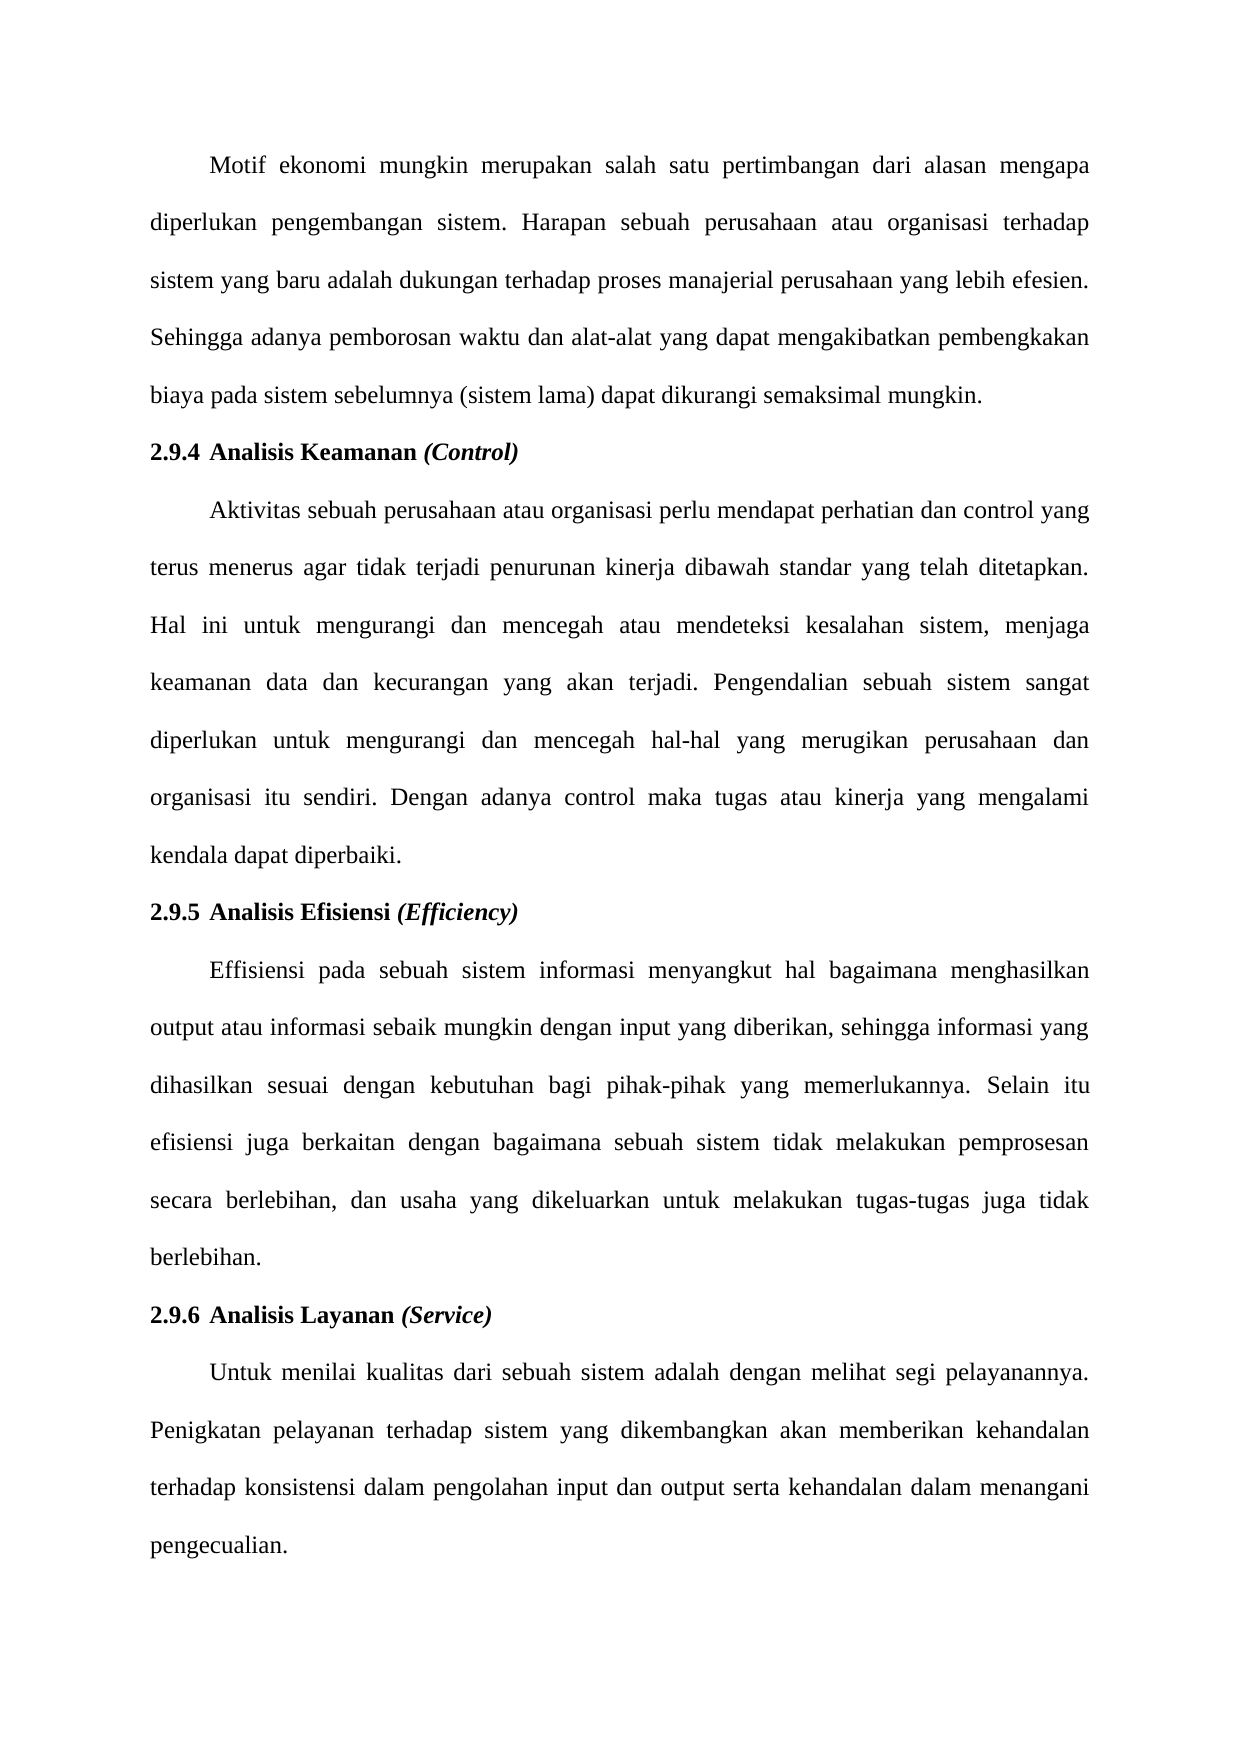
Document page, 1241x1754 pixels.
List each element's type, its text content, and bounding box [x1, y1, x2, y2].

list Analisis Layanan (Service) [150, 1300, 1090, 1329]
list Analisis Efisiensi (Efficiency) [150, 897, 1090, 926]
list Effisiensi pada sebuah sistem informasi menyangkut hal bagaimana menghasilkan output atau informasi sebaik mungkin dengan input yang diberikan, sehingga informasi yang dihasilkan sesuai dengan kebutuhan bagi pihak-pihak yang memerlukannya. Selain itu efisiensi juga berkaitan dengan bagaimana sebuah sistem tidak melakukan pemprosesan secara berlebihan, dan usaha yang dikeluarkan untuk melakukan tugas-tugas juga tidak berlebihan. [150, 955, 1090, 1271]
list Untuk menilai kualitas dari sebuah sistem adalah dengan melihat segi pelayanannya. Penigkatan pelayanan terhadap sistem yang dikembangkan akan memberikan kehandalan terhadap konsistensi dalam pengolahan input dan output serta kehandalan dalam menangani pengecualian. [150, 1357, 1090, 1559]
list Aktivitas sebuah perusahaan atau organisasi perlu mendapat perhatian dan control yang terus menerus agar tidak terjadi penurunan kinerja dibawah standar yang telah ditetapkan. Hal ini untuk mengurangi dan mencegah atau mendeteksi kesalahan sistem, menjaga keamanan data dan kecurangan yang akan terjadi. Pengendalian sebuah sistem sangat diperlukan untuk mengurangi dan mencegah hal-hal yang merugikan perusahaan dan organisasi itu sendiri. Dengan adanya control maka tugas atau kinerja yang mengalami kendala dapat diperbaiki. [150, 495, 1090, 869]
list Motif ekonomi mungkin merupakan salah satu pertimbangan dari alasan mengapa diperlukan pengembangan sistem. Harapan sebuah perusahaan atau organisasi terhadap sistem yang baru adalah dukungan terhadap proses manajerial perusahaan yang lebih efesien. Sehingga adanya pemborosan waktu dan alat-alat yang dapat mengakibatkan pembengkakan biaya pada sistem sebelumnya (sistem lama) dapat dikurangi semaksimal mungkin. [150, 150, 1090, 409]
list Analisis Keamanan (Control) [150, 437, 1090, 466]
